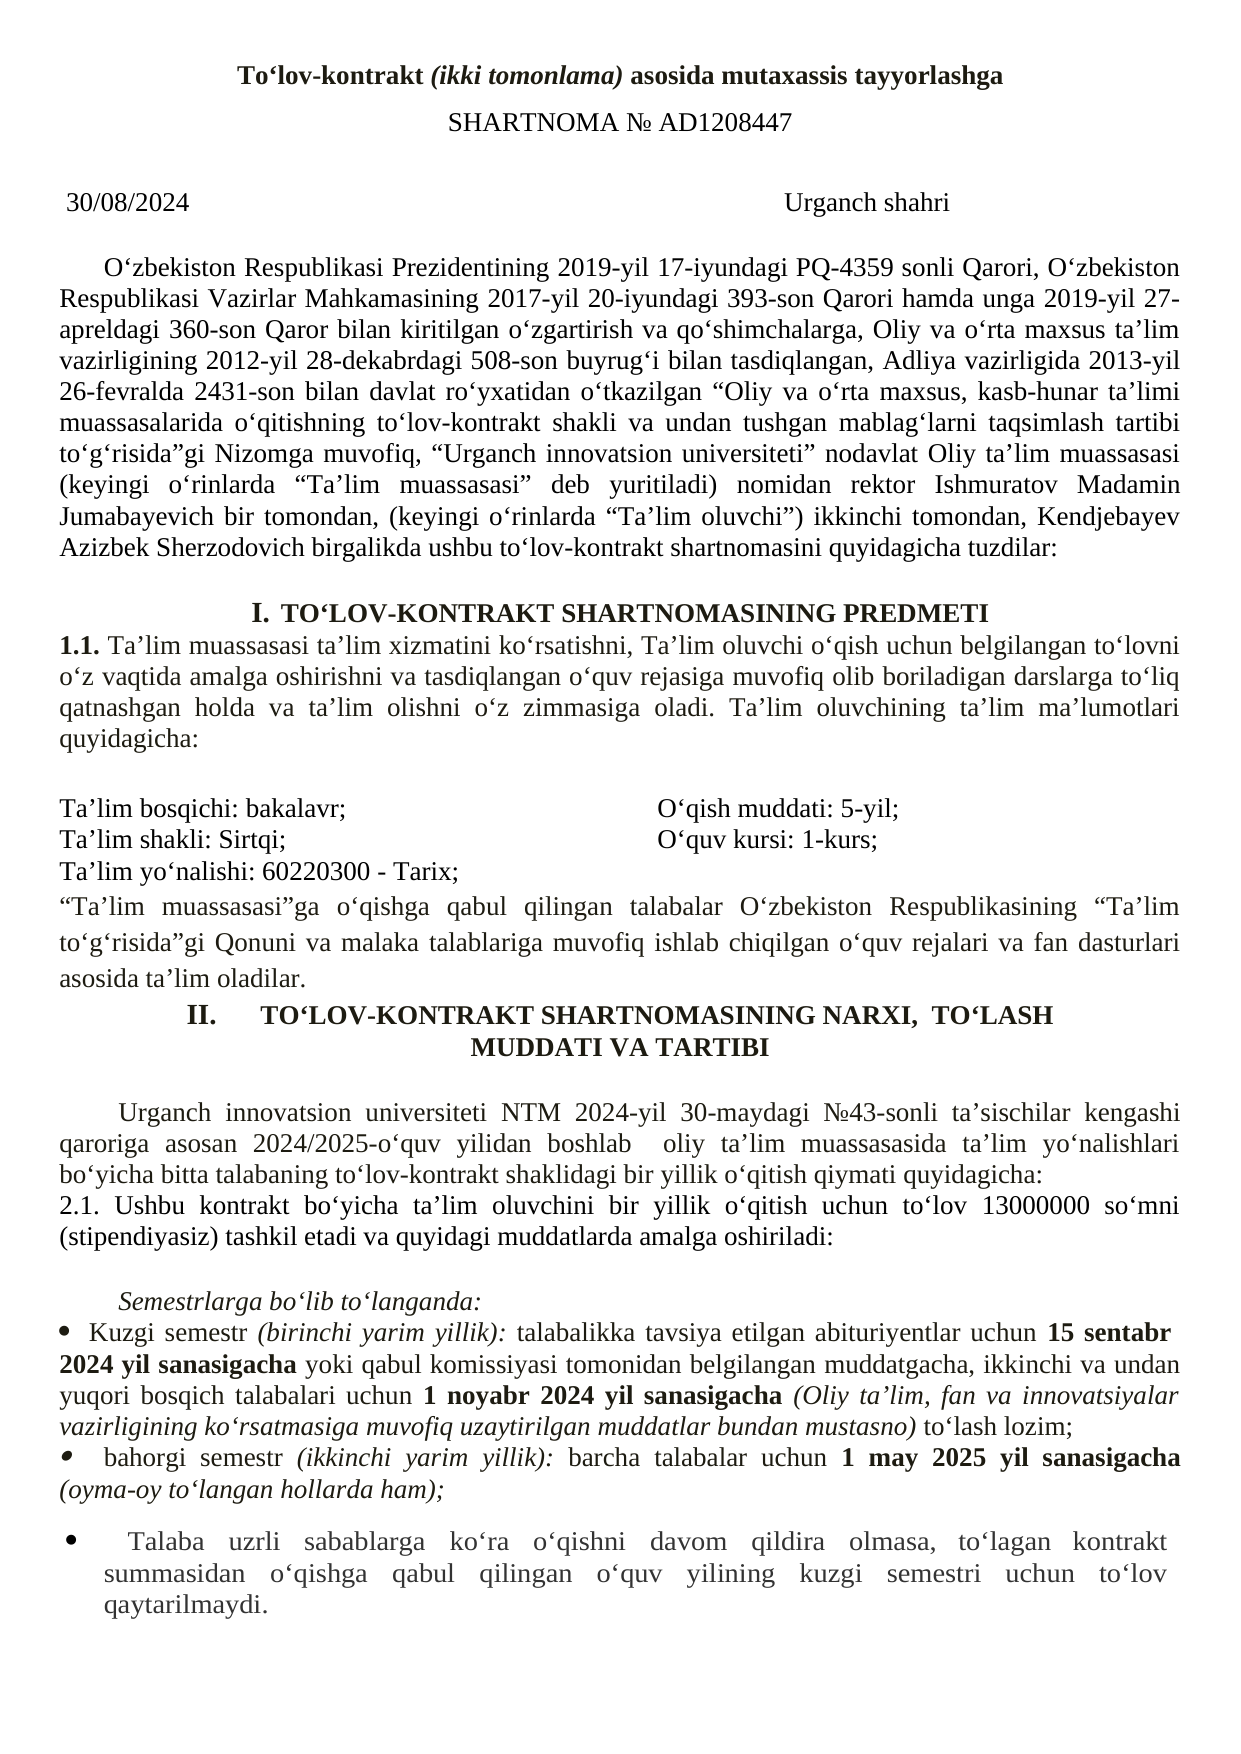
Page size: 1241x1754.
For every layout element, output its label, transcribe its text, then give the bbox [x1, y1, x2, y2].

list Talaba uzrli sabablarga koʻra oʻqishni davom qildira olmasa, toʻlagan kontrakt summasidan oʻqishga qabul qilingan oʻquv yilining kuzgi semestri uchun toʻlov qaytarilmaydi. [66, 1525, 1168, 1619]
list bahorgi semestr (ikkinchi yarim yillik): barcha talabalar uchun 1 may 2025 yil sanasigacha (oyma-oy to‘langan hollarda ham); [59, 1441, 1181, 1504]
text 1.1. Ta’lim muassasasi ta’lim xizmatini ko‘rsatishni, Ta’lim oluvchi o‘qish uchun belgilangan to‘lovni o‘z vaqtida amalga oshirishni va tasdiqlangan o‘quv rejasiga muvofiq olib boriladigan darslarga to‘liq qatnashgan holda va ta’lim olishni o‘z zimmasiga oladi. Ta’lim oluvchining ta’lim ma’lumotlari quyidagicha: [59, 629, 1181, 754]
list Kuzgi semestr (birinchi yarim yillik): talabalikka tavsiya etilgan abituriyentlar uchun 15 sentabr 2024 yil sanasigacha yoki qabul komissiyasi tomonidan belgilangan muddatgacha, ikkinchi va undan yuqori bosqich talabalari uchun 1 noyabr 2024 yil sanasigacha (Oliy ta’lim, fan va innovatsiyalar vazirligining koʻrsatmasiga muvofiq uzaytirilgan muddatlar bundan mustasno) to‘lash lozim; [59, 1316, 1181, 1441]
text “Ta’lim muassasasi”ga o‘qishga qabul qilingan talabalar O‘zbekiston Respublikasining “Ta’lim to‘g‘risida”gi Qonuni va malaka talablariga muvofiq ishlab chiqilgan o‘quv rejalari va fan dasturlari asosida ta’lim oladilar. [59, 890, 1181, 993]
text O‘qish muddati: 5-yil; [657, 792, 1181, 823]
text Oʻzbekiston Respublikasi Prezidentining 2019-yil 17-iyundagi PQ-4359 sonli Qarori, O‘zbekiston Respublikasi Vazirlar Mahkamasining 2017-yil 20-iyundagi 393-son Qarori hamda unga 2019-yil 27- apreldagi 360-son Qaror bilan kiritilgan o‘zgartirish va qo‘shimchalarga, Oliy va o‘rta maxsus ta’lim vazirligining 2012-yil 28-dekabrdagi 508-son buyrug‘i bilan tasdiqlangan, Adliya vazirligida 2013-yil 26-fevralda 2431-son bilan davlat ro‘yxatidan o‘tkazilgan “Oliy va o‘rta maxsus, kasb-hunar ta’limi muassasalarida o‘qitishning to‘lov-kontrakt shakli va undan tushgan mablag‘larni taqsimlash tartibi to‘g‘risida”gi Nizomga muvofiq, “Urganch innovatsion universiteti” nodavlat Oliy ta’lim muassasasi (keyingi oʻrinlarda “Ta’lim muassasasi” deb yuritiladi) nomidan rektor Ishmuratov Madamin Jumabayevich bir tomondan, (keyingi o‘rinlarda “Ta’lim oluvchi”) ikkinchi tomondan, Kendjebayev Azizbek Sherzodovich birgalikda ushbu to‘lov-kontrakt shartnomasini quyidagicha tuzdilar: [59, 251, 1181, 562]
list TO‘LOV-KONTRAKT SHARTNOMASINING NARXI, TO‘LASH [59, 997, 1181, 1031]
list TO‘LOV-KONTRAKT SHARTNOMASINING PREDMETI [59, 596, 1181, 629]
text Semestrlarga bo‘lib to‘langanda: [59, 1285, 1181, 1316]
text 30/08/2024 Urganch shahri [59, 186, 1181, 217]
text Ta’lim bosqichi: bakalavr; Ta’lim shakli: Sirtqi; [59, 792, 583, 854]
text To‘lov-kontrakt (ikki tomonlama) asosida mutaxassis tayyorlashga [59, 59, 1181, 90]
text Urganch innovatsion universiteti NTM 2024-yil 30-maydagi №43-sonli ta’sischilar kengashi qaroriga asosan 2024/2025-oʻquv yilidan boshlab oliy ta’lim muassasasida ta’lim yoʻnalishlari boʻyicha bitta talabaning toʻlov-kontrakt shaklidagi bir yillik oʻqitish qiymati quyidagicha: [59, 1096, 1181, 1189]
text Ta’lim yo‘nalishi: 60220300 - Tarix; [59, 854, 1181, 886]
text O‘quv kursi: 1-kurs; [657, 823, 1181, 854]
text SHARTNOMA № AD1208447 [59, 106, 1181, 137]
list MUDDATI VA TARTIBI [59, 1031, 1181, 1062]
text 2.1. Ushbu kontrakt bo‘yicha ta’lim oluvchini bir yillik o‘qitish uchun to‘lov 13000000 soʻmni (stipendiyasiz) tashkil etadi va quyidagi muddatlarda amalga oshiriladi: [59, 1189, 1181, 1251]
